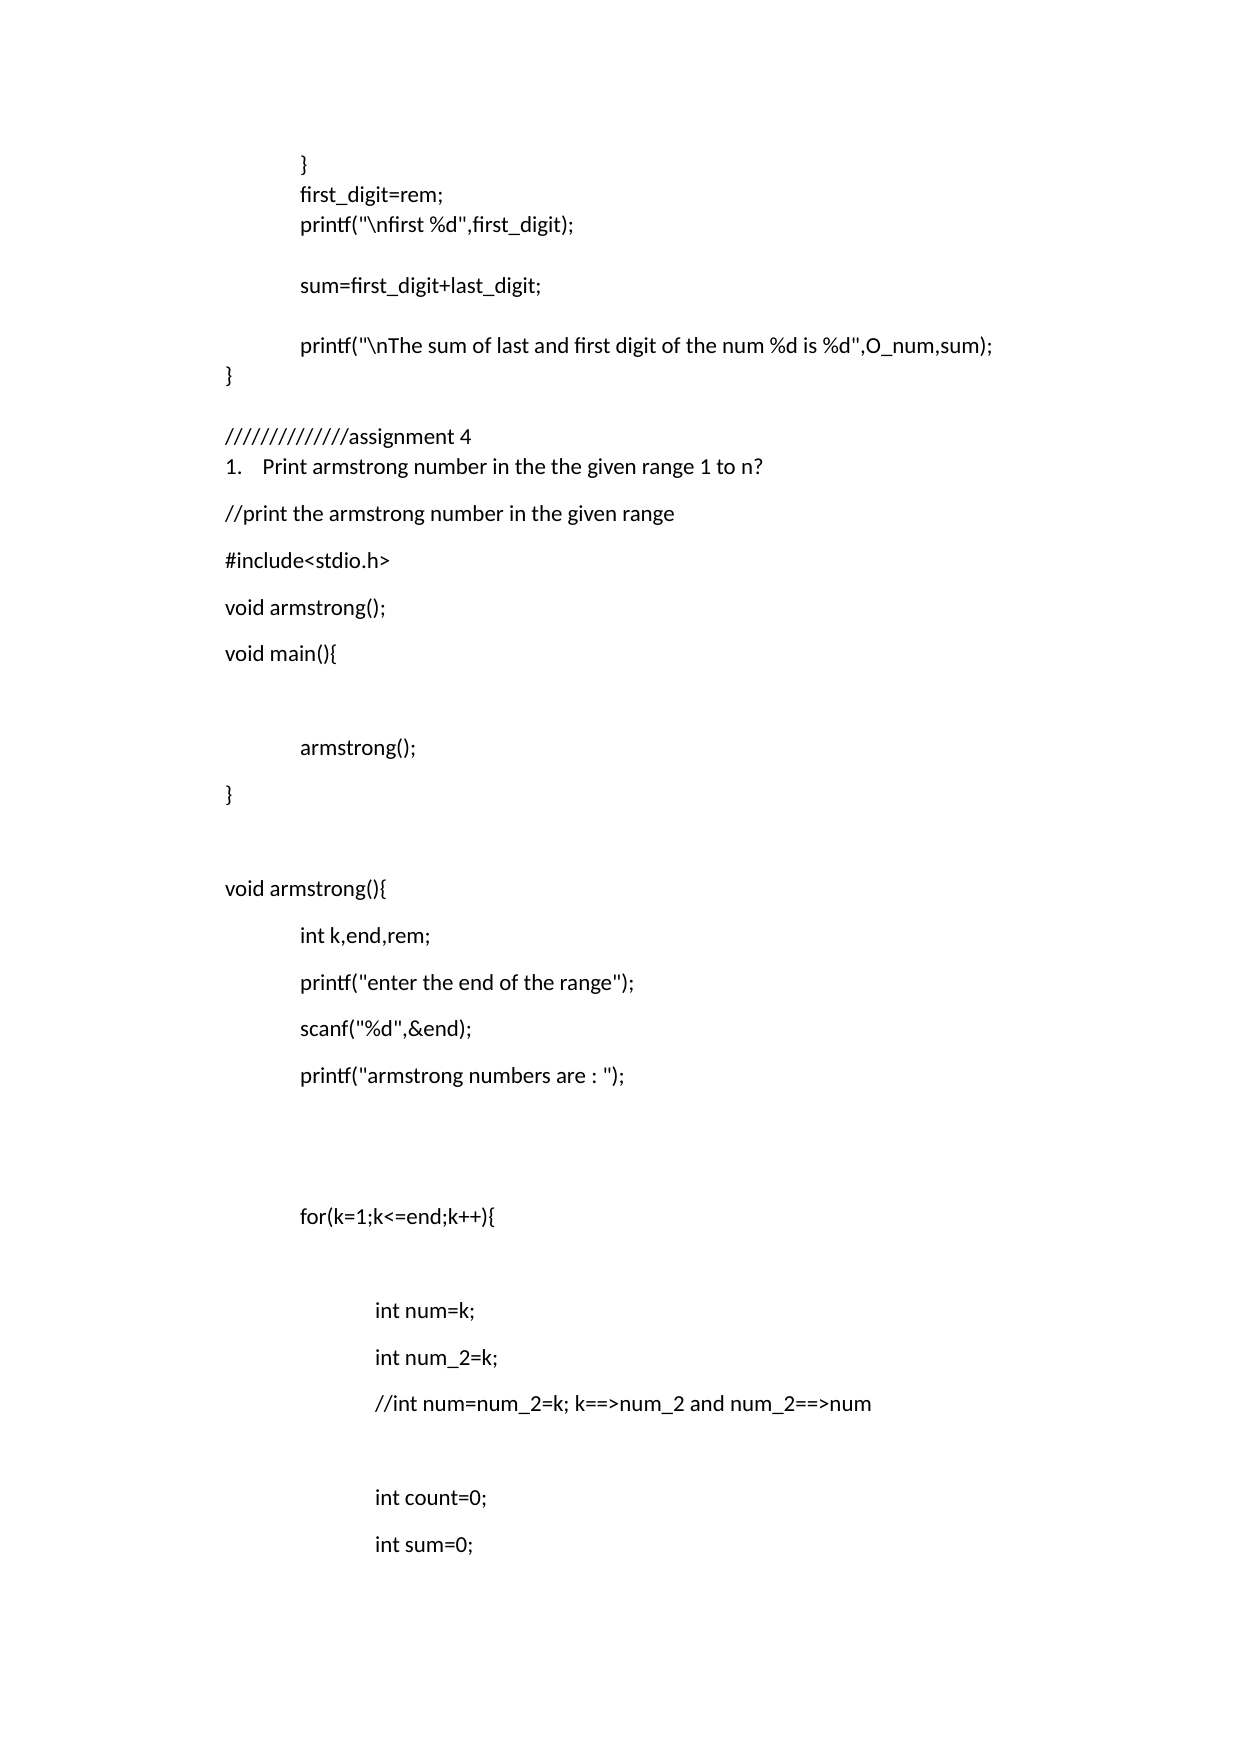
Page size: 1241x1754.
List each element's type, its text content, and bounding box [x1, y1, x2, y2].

list printf("\nThe sum of last and first digit of the num %d is %d",O_num,sum); [225, 331, 1090, 359]
text printf("enter the end of the range"); [225, 968, 1090, 996]
text //print the armstrong number in the given range [225, 499, 1090, 527]
list } [225, 361, 1090, 389]
text for(k=1;k<=end;k++){ [225, 1202, 1090, 1230]
list Print armstrong number in the the given range 1 to n? [225, 452, 1090, 480]
list sum=first_digit+last_digit; [225, 271, 1090, 299]
text void armstrong(); [225, 593, 1090, 621]
list first_digit=rem; [225, 180, 1090, 208]
text } [225, 780, 1090, 808]
text //int num=num_2=k; k==>num_2 and num_2==>num [225, 1389, 1090, 1418]
text int sum=0; [225, 1530, 1090, 1558]
text armstrong(); [225, 733, 1090, 761]
text int num=k; [225, 1296, 1090, 1324]
text int num_2=k; [225, 1343, 1090, 1371]
text #include<stdio.h> [225, 546, 1090, 574]
text scanf("%d",&end); [225, 1014, 1090, 1043]
text int count=0; [225, 1483, 1090, 1511]
list //////////////assignment 4 [225, 422, 1090, 450]
list } [225, 150, 1090, 178]
list printf("\nfirst %d",first_digit); [225, 210, 1090, 238]
text int k,end,rem; [225, 921, 1090, 949]
text void main(){ [225, 639, 1090, 668]
text printf("armstrong numbers are : "); [225, 1061, 1090, 1089]
text void armstrong(){ [225, 874, 1090, 902]
